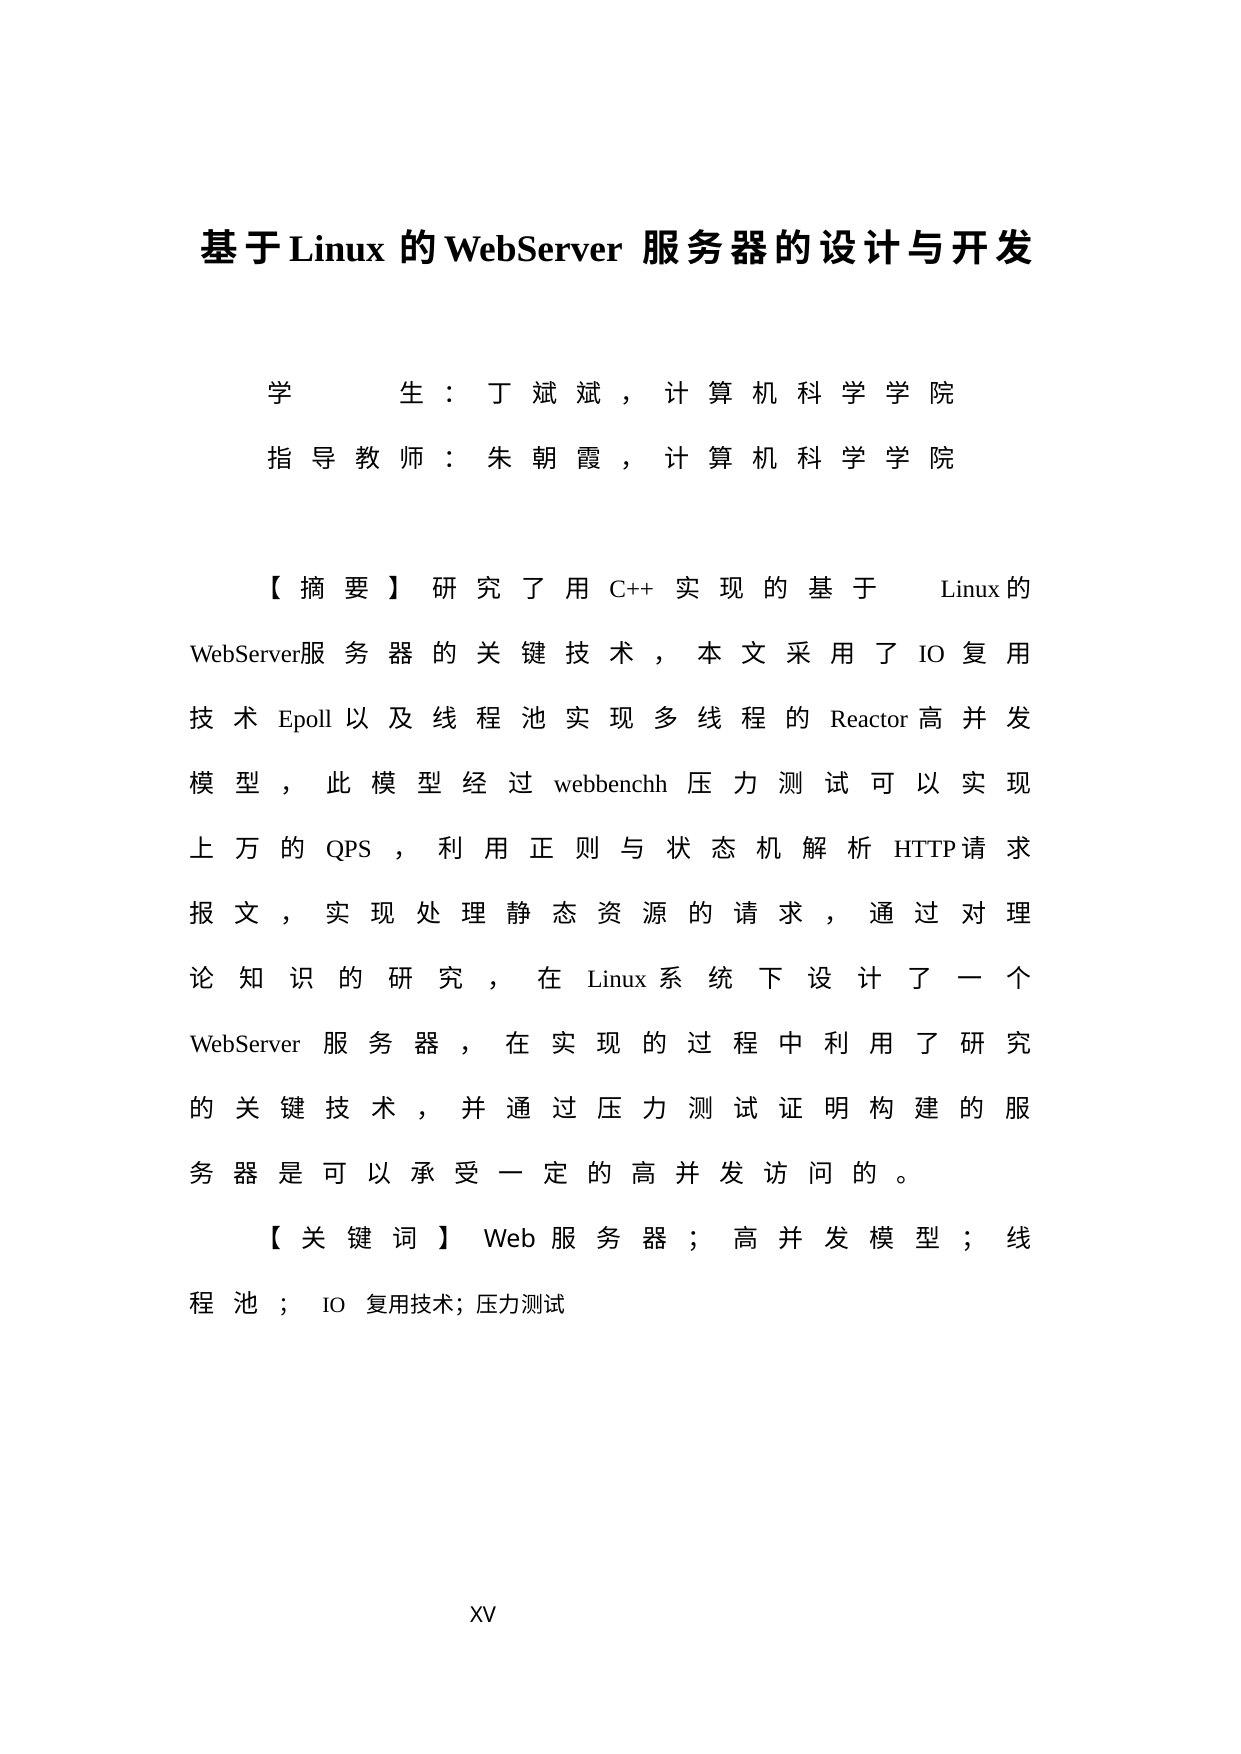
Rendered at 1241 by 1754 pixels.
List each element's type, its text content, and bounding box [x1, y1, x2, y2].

text 【摘要】研究了用C++实现的基于 Linux的WebServer服务器的关键技术，本文采用了IO复用技术Epoll以及线程池实现多线程的Reactor高并发模型，此模型经过webbenchh压力测试可以实现上万的QPS，利用正则与状态机解析HTTP请求报文，实现处理静态资源的请求，通过对理论知识的研究，在Linux系统下设计了一个WebServer服务器，在实现的过程中利用了研究的关键技术，并通过压力测试证明构建的服务器是可以承受一定的高并发访问的。 [189, 554, 1051, 1204]
text 【关键词】Web服务器；高并发模型；线程池； IO复用技术；压力测试 [189, 1204, 1051, 1334]
text 指导教师：朱朝霞，计算机科学学院 [189, 424, 1051, 489]
text 学 生：丁斌斌，计算机科学学院 [189, 359, 1051, 424]
text 基于Linux的WebServer服务器的设计与开发 [189, 212, 1051, 277]
